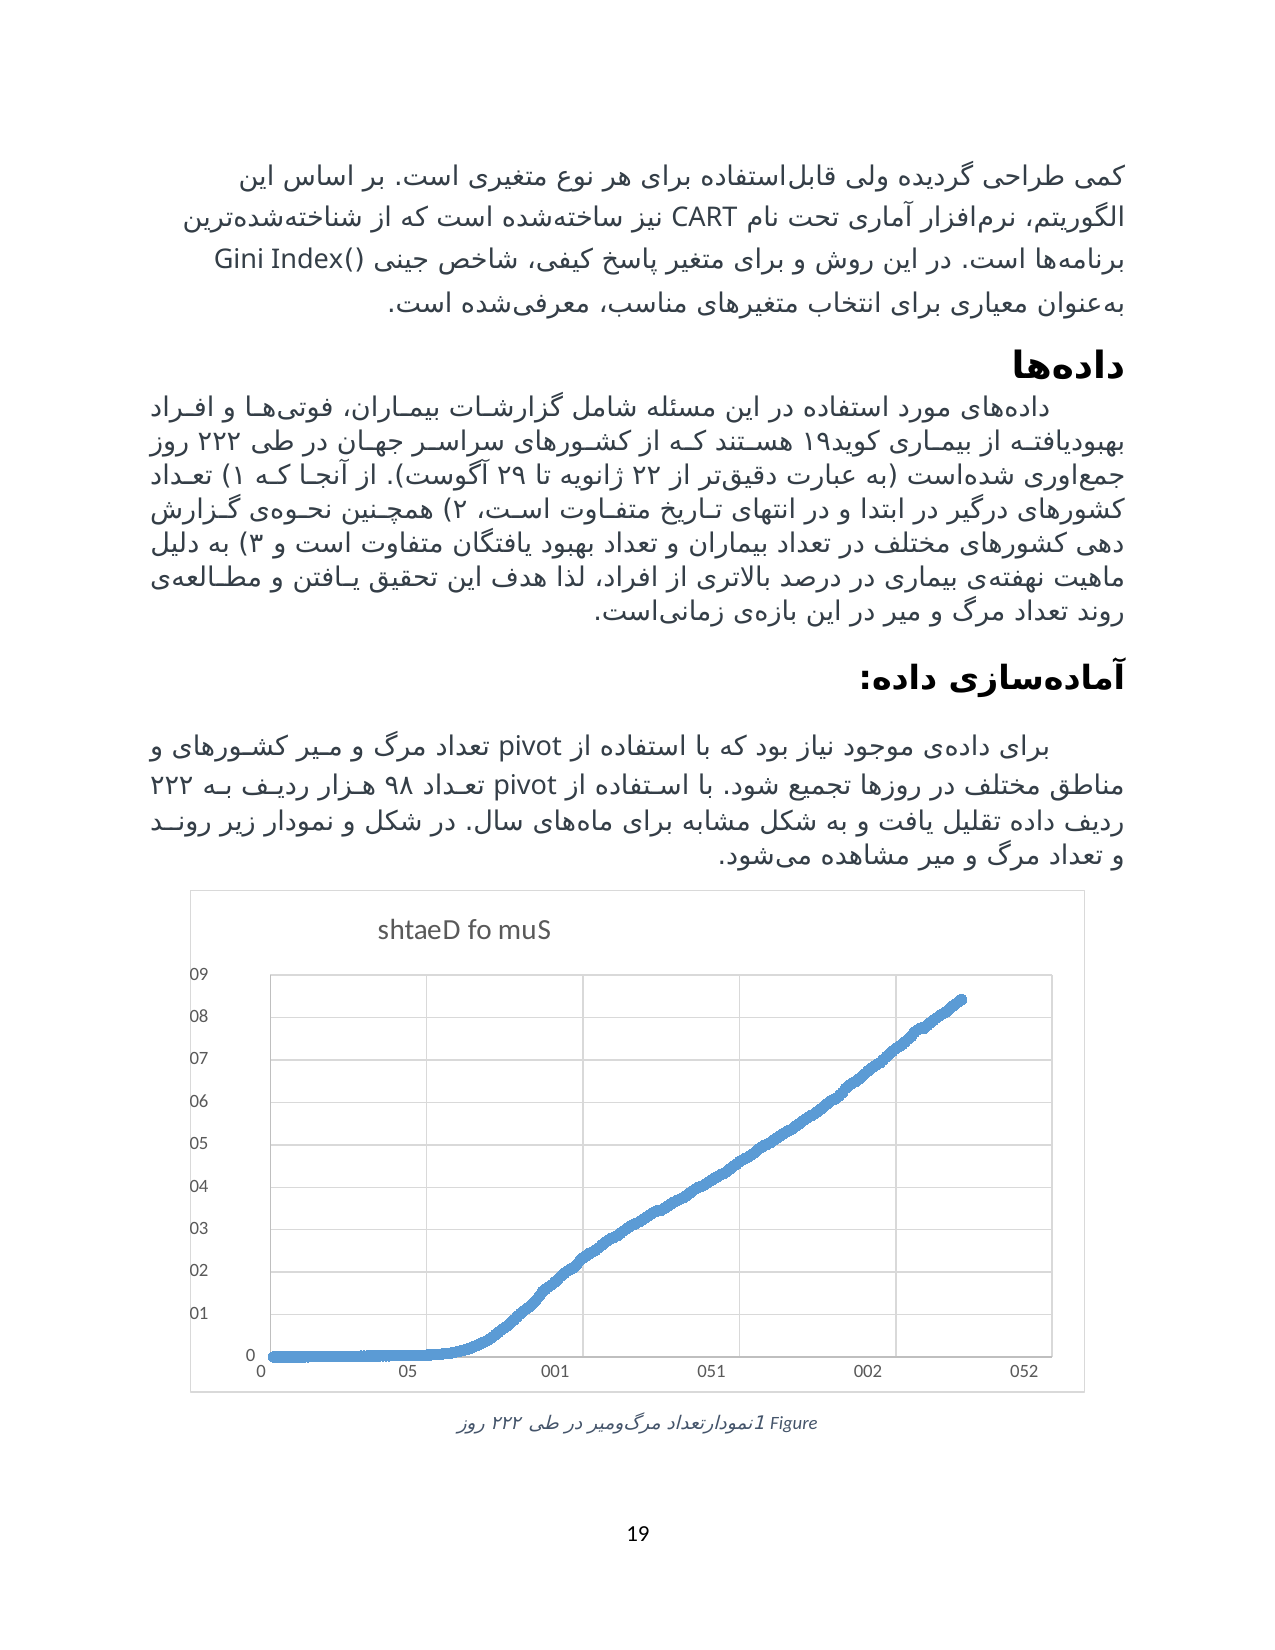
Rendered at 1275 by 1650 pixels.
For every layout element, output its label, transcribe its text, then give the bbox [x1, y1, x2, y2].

text Figure 1نمودارتعداد مرگ‌ومیر در طی ۲۲۲ روز [150, 1411, 1125, 1434]
subtitle داده‌ها [150, 344, 1125, 387]
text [150, 150, 1125, 319]
subtitle آماده‌سازی داده: [150, 658, 1125, 697]
text برای داده‌ی موجود نیاز بود که با استفاده از pivot تعداد مرگ و میر کشور‌های و مناطق مختلف در روزها تجمیع شود. با استفاده از pivot تعداد ۹۸ هزار ردیف به ۲۲۲ ردیف داده تقلیل یافت و به شکل مشابه برای ماه‌های سال. در شکل و نمودار زیر روند و تعداد مرگ و میر مشاهده می‌شود. [150, 726, 1125, 871]
text داده‌ها‌ی مورد استفاده در این مسئله شامل گزارشات بیماران، فوتی‌ها و افراد بهبودیافته از بیماری کوید۱۹ هستند که از کشورهای سراسر جهان در طی ۲۲۲ روز جمع‌اوری شده‌است (به عبارت دقیق‌تر از ۲۲ ژانویه تا ۲۹ آگوست). از آنجا که ۱) تعداد کشورهای درگیر در ابتدا و در انتهای تاریخ متفاوت است، ۲) همچنین نحوه‌ی گزارش دهی کشورهای مختلف در تعداد بیماران و تعداد بهبود یافتگان متفاوت است و ۳) به دلیل ماهیت نهفته‌ی بیماری در درصد بالاتری از افراد، لذا هدف این تحقیق یافتن و مطالعه‌ی روند تعداد مرگ و میر در این بازه‌ی زمانی‌است. [150, 391, 1125, 627]
